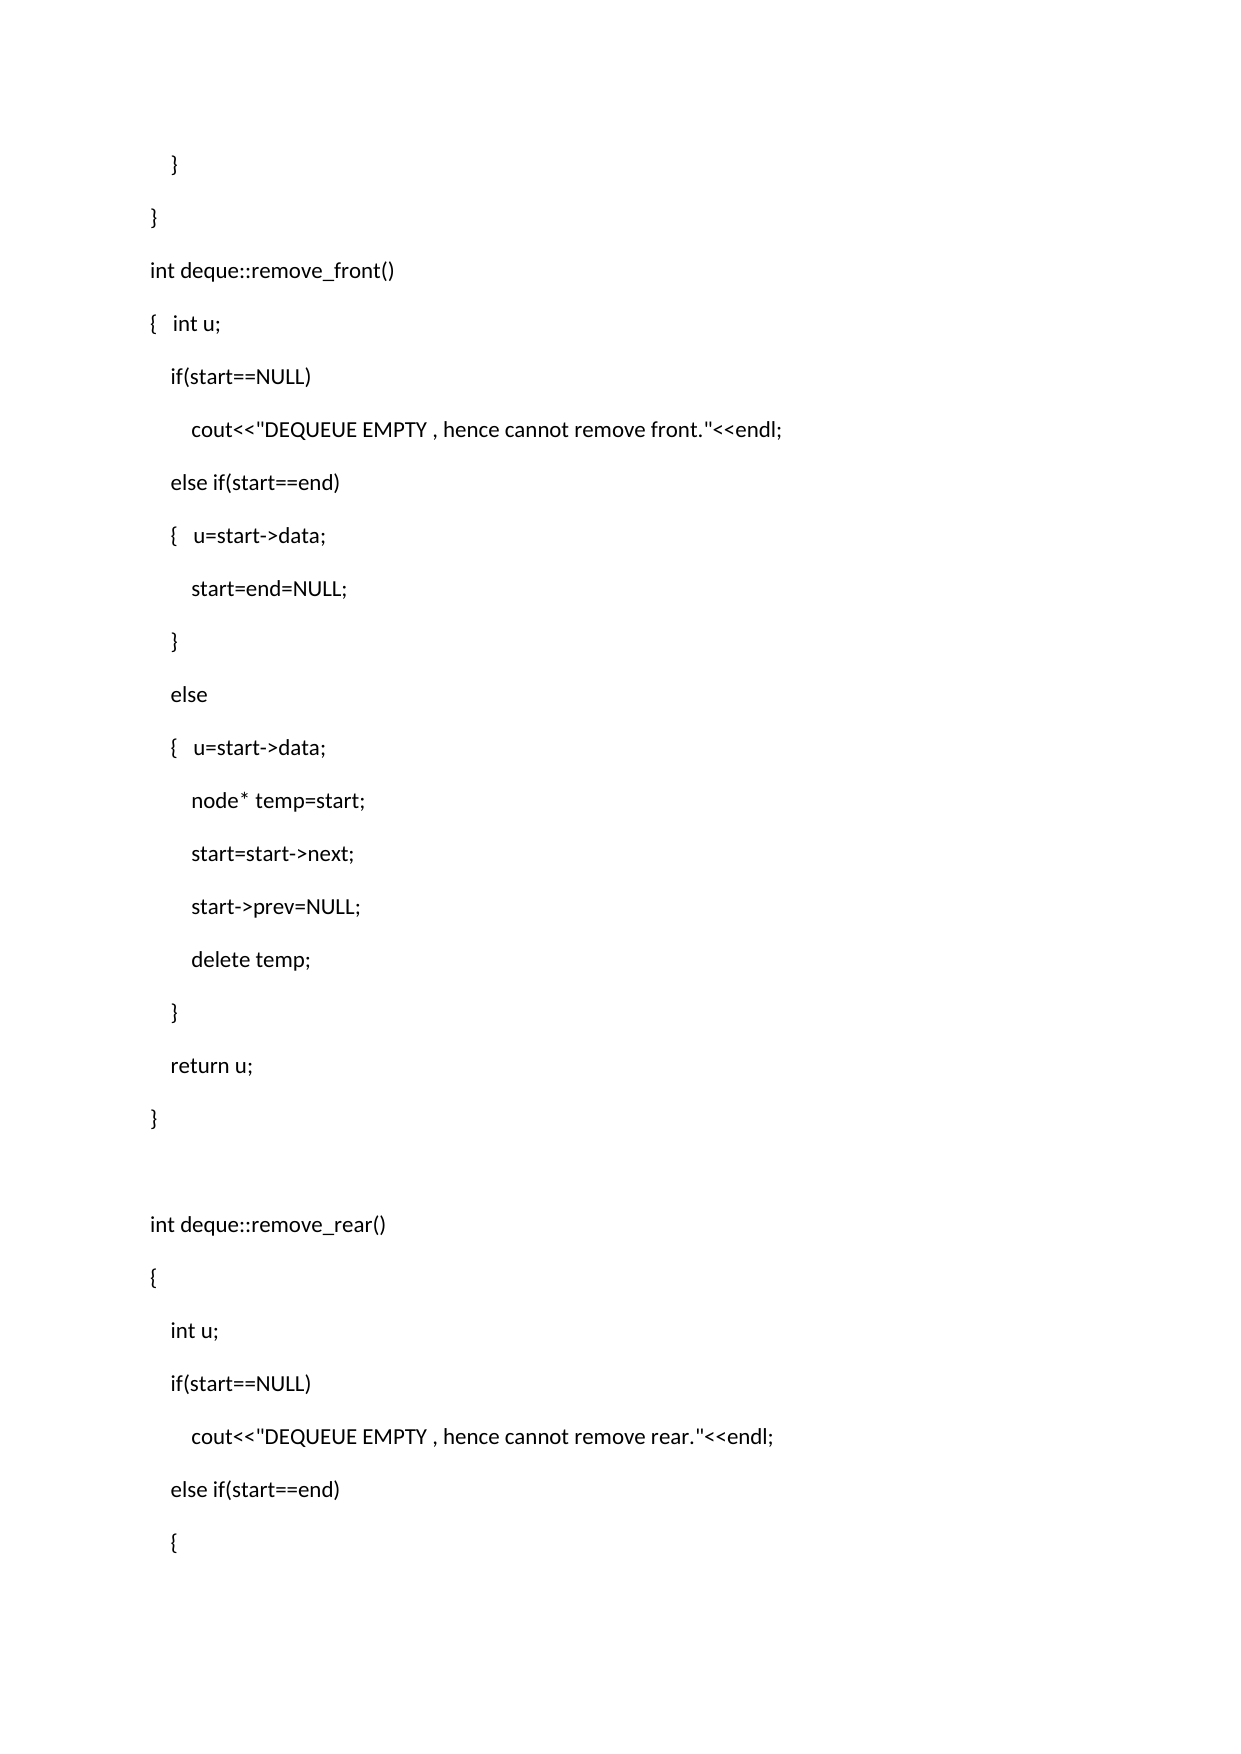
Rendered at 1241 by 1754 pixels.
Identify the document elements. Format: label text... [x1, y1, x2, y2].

text int deque::remove_front() [150, 256, 1090, 284]
text if(start==NULL) [150, 362, 1090, 390]
text else if(start==end) [150, 1476, 1090, 1503]
text } [150, 998, 1090, 1026]
text cout<<"DEQUEUE EMPTY , hence cannot remove rear."<<endl; [150, 1422, 1090, 1451]
text { u=start->data; [150, 733, 1090, 761]
text start=start->next; [150, 839, 1090, 867]
text else if(start==end) [150, 468, 1090, 496]
text { [150, 1528, 1090, 1557]
text int u; [150, 1316, 1090, 1344]
text else [150, 680, 1090, 708]
text } [150, 150, 1090, 178]
text start=end=NULL; [150, 574, 1090, 602]
text delete temp; [150, 945, 1090, 973]
text { int u; [150, 309, 1090, 337]
text } [150, 1104, 1090, 1132]
text node* temp=start; [150, 786, 1090, 814]
text cout<<"DEQUEUE EMPTY , hence cannot remove front."<<endl; [150, 415, 1090, 443]
text } [150, 627, 1090, 655]
text } [150, 203, 1090, 231]
text start->prev=NULL; [150, 892, 1090, 920]
text { [150, 1263, 1090, 1291]
text return u; [150, 1051, 1090, 1079]
text if(start==NULL) [150, 1369, 1090, 1397]
text int deque::remove_rear() [150, 1210, 1090, 1238]
text { u=start->data; [150, 521, 1090, 549]
